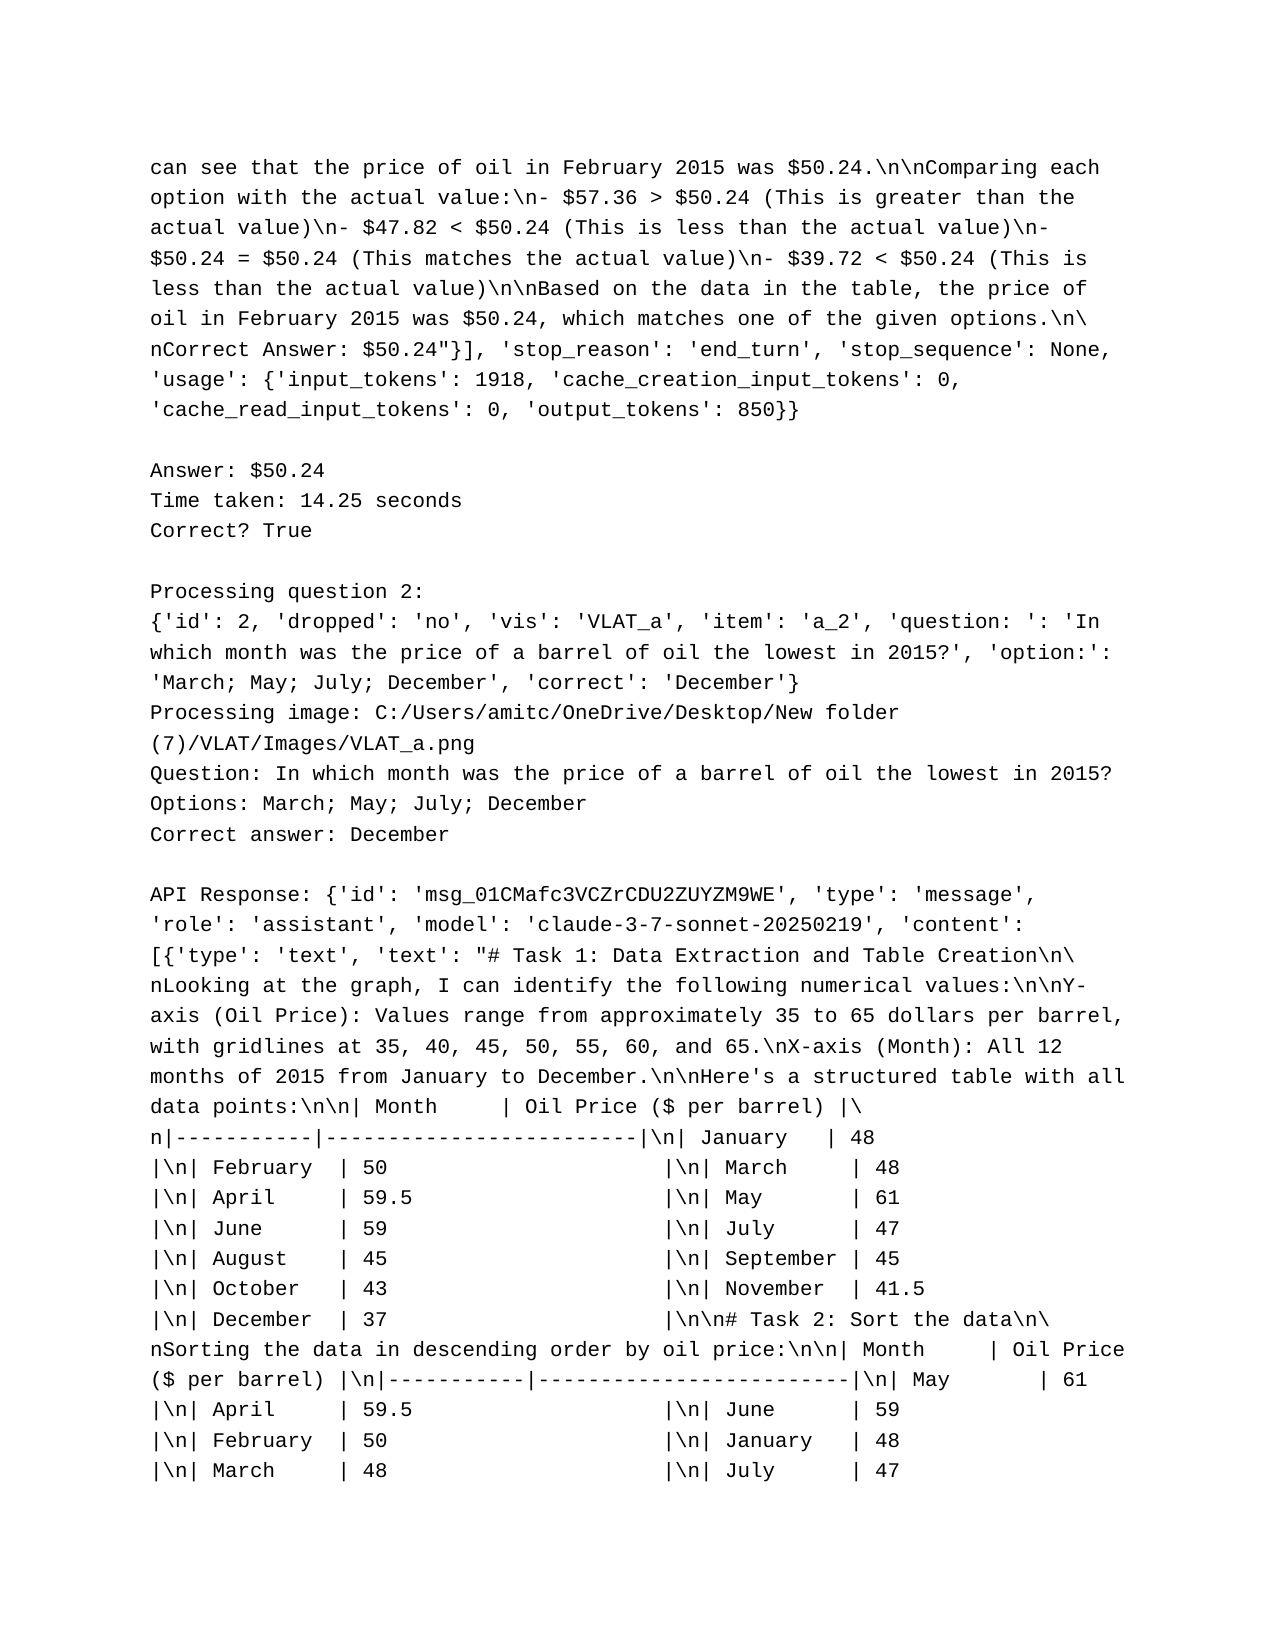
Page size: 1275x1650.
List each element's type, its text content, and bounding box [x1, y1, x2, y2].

text {'id': 2, 'dropped': 'no', 'vis': 'VLAT_a', 'item': 'a_2', 'question: ': 'In which month was the price of a barrel of oil the lowest in 2015?', 'option:': 'March; May; July; December', 'correct': 'December'} [150, 605, 1125, 696]
text Correct answer: December [150, 817, 1125, 847]
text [150, 150, 1125, 423]
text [150, 877, 1125, 1484]
text Question: In which month was the price of a barrel of oil the lowest in 2015? [150, 756, 1125, 787]
text Options: March; May; July; December [150, 787, 1125, 817]
text Processing question 2: [150, 574, 1125, 605]
text Answer: $50.24 [150, 453, 1125, 483]
text Time taken: 14.25 seconds [150, 483, 1125, 514]
text Processing image: C:/Users/amitc/OneDrive/Desktop/New folder (7)/VLAT/Images/VLAT_a.png [150, 696, 1125, 756]
text Correct? True [150, 514, 1125, 544]
